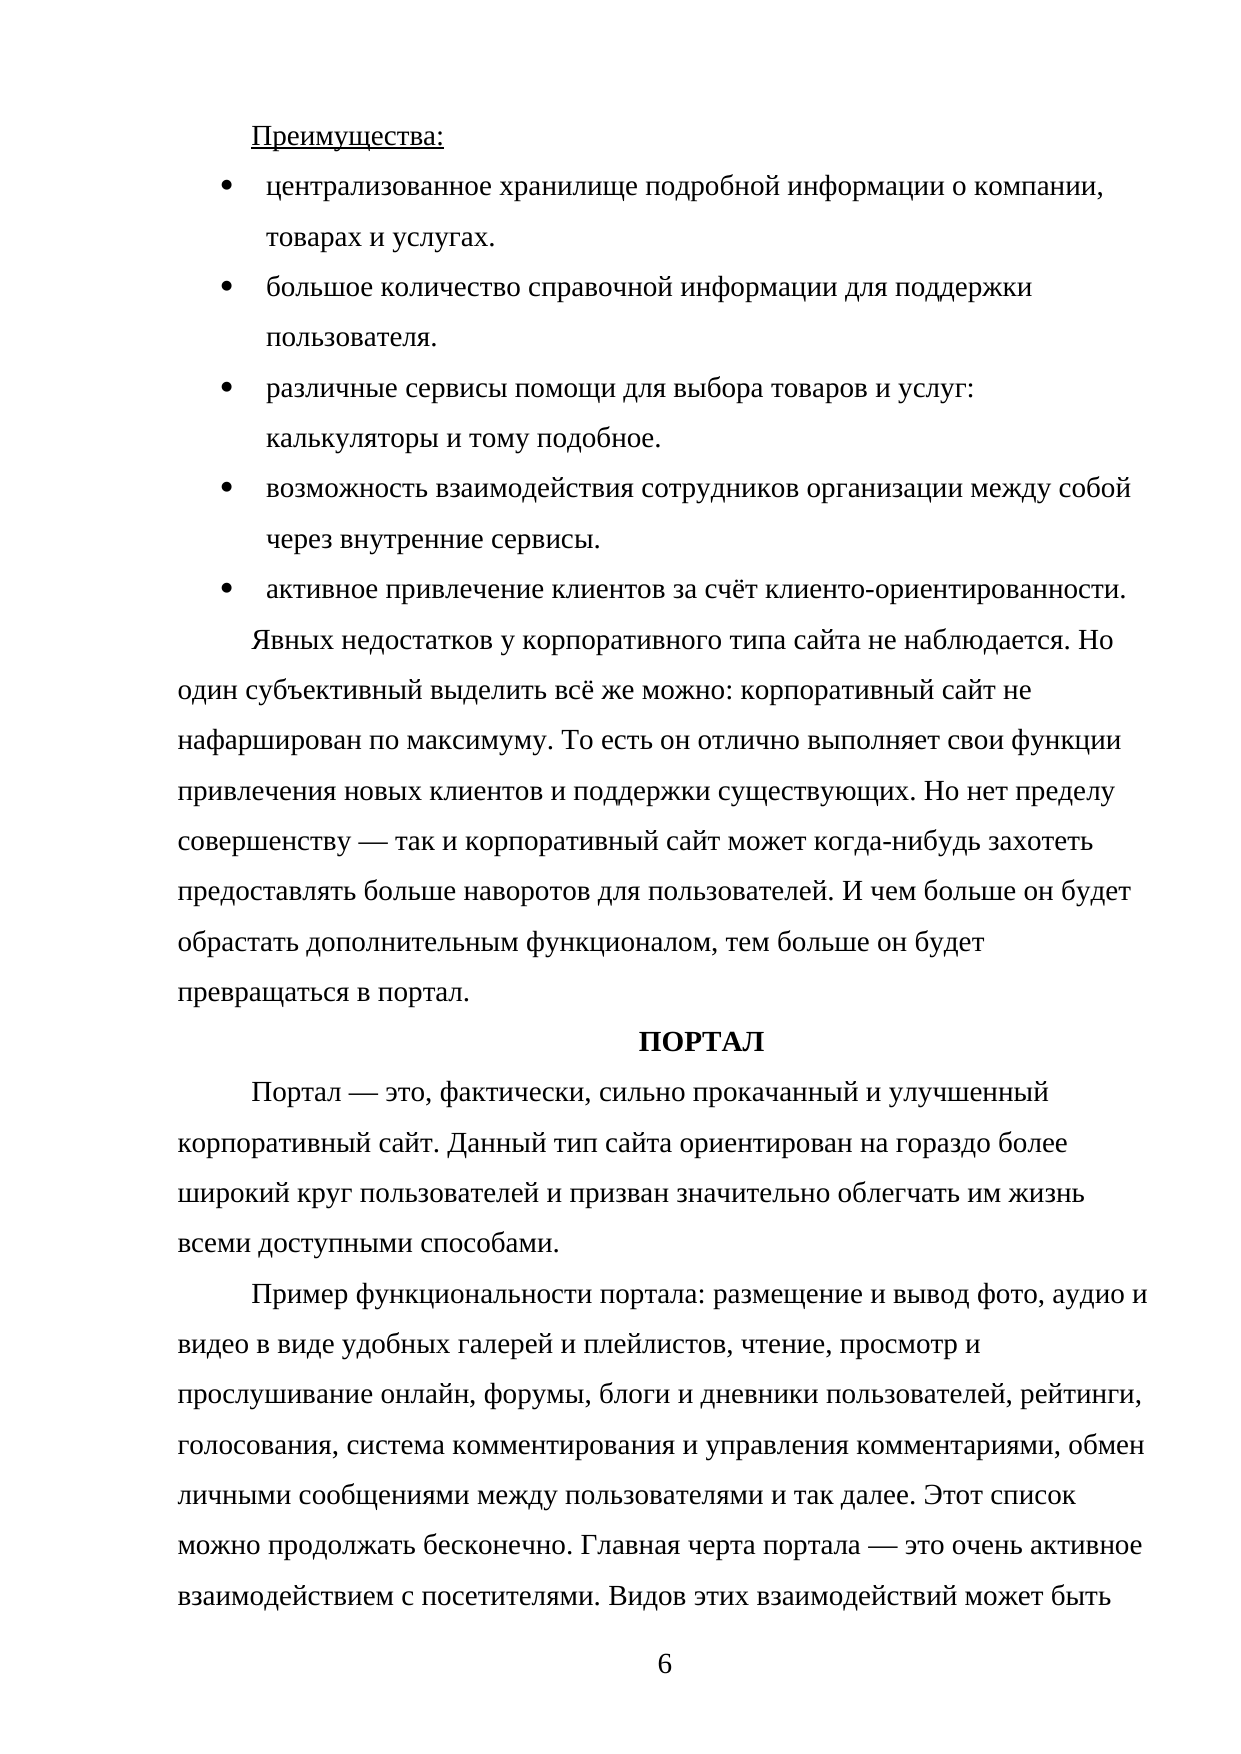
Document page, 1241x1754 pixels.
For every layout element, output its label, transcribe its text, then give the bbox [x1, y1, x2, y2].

text ПОРТАЛ [177, 1024, 1152, 1058]
list различные сервисы помощи для выбора товаров и услуг: калькуляторы и тому подобное. [222, 370, 1152, 454]
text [177, 1276, 1152, 1611]
text Портал — это, фактически, сильно прокачанный и улучшенный корпоративный сайт. Данный тип сайта ориентирован на гораздо более широкий круг пользователей и призван значительно облегчать им жизнь всеми доступными способами. [177, 1074, 1152, 1259]
text Явных недостатков у корпоративного типа сайта не наблюдается. Но один субъективный выделить всё же можно: корпоративный сайт не нафарширован по максимуму. То есть он отлично выполняет свои функции привлечения новых клиентов и поддержки существующих. Но нет пределу совершенству — так и корпоративный сайт может когда-нибудь захотеть предоставлять больше наворотов для пользователей. И чем больше он будет обрастать дополнительным функционалом, тем больше он будет превращаться в портал. [177, 622, 1152, 1007]
list активное привлечение клиентов за счёт клиенто-ориентированности. [222, 571, 1152, 605]
list большое количество справочной информации для поддержки пользователя. [222, 269, 1152, 353]
list централизованное хранилище подробной информации о компании, товарах и услугах. [222, 168, 1152, 252]
list возможность взаимодействия сотрудников организации между собой через внутренние сервисы. [222, 471, 1152, 554]
text Преимущества: [177, 118, 1152, 152]
